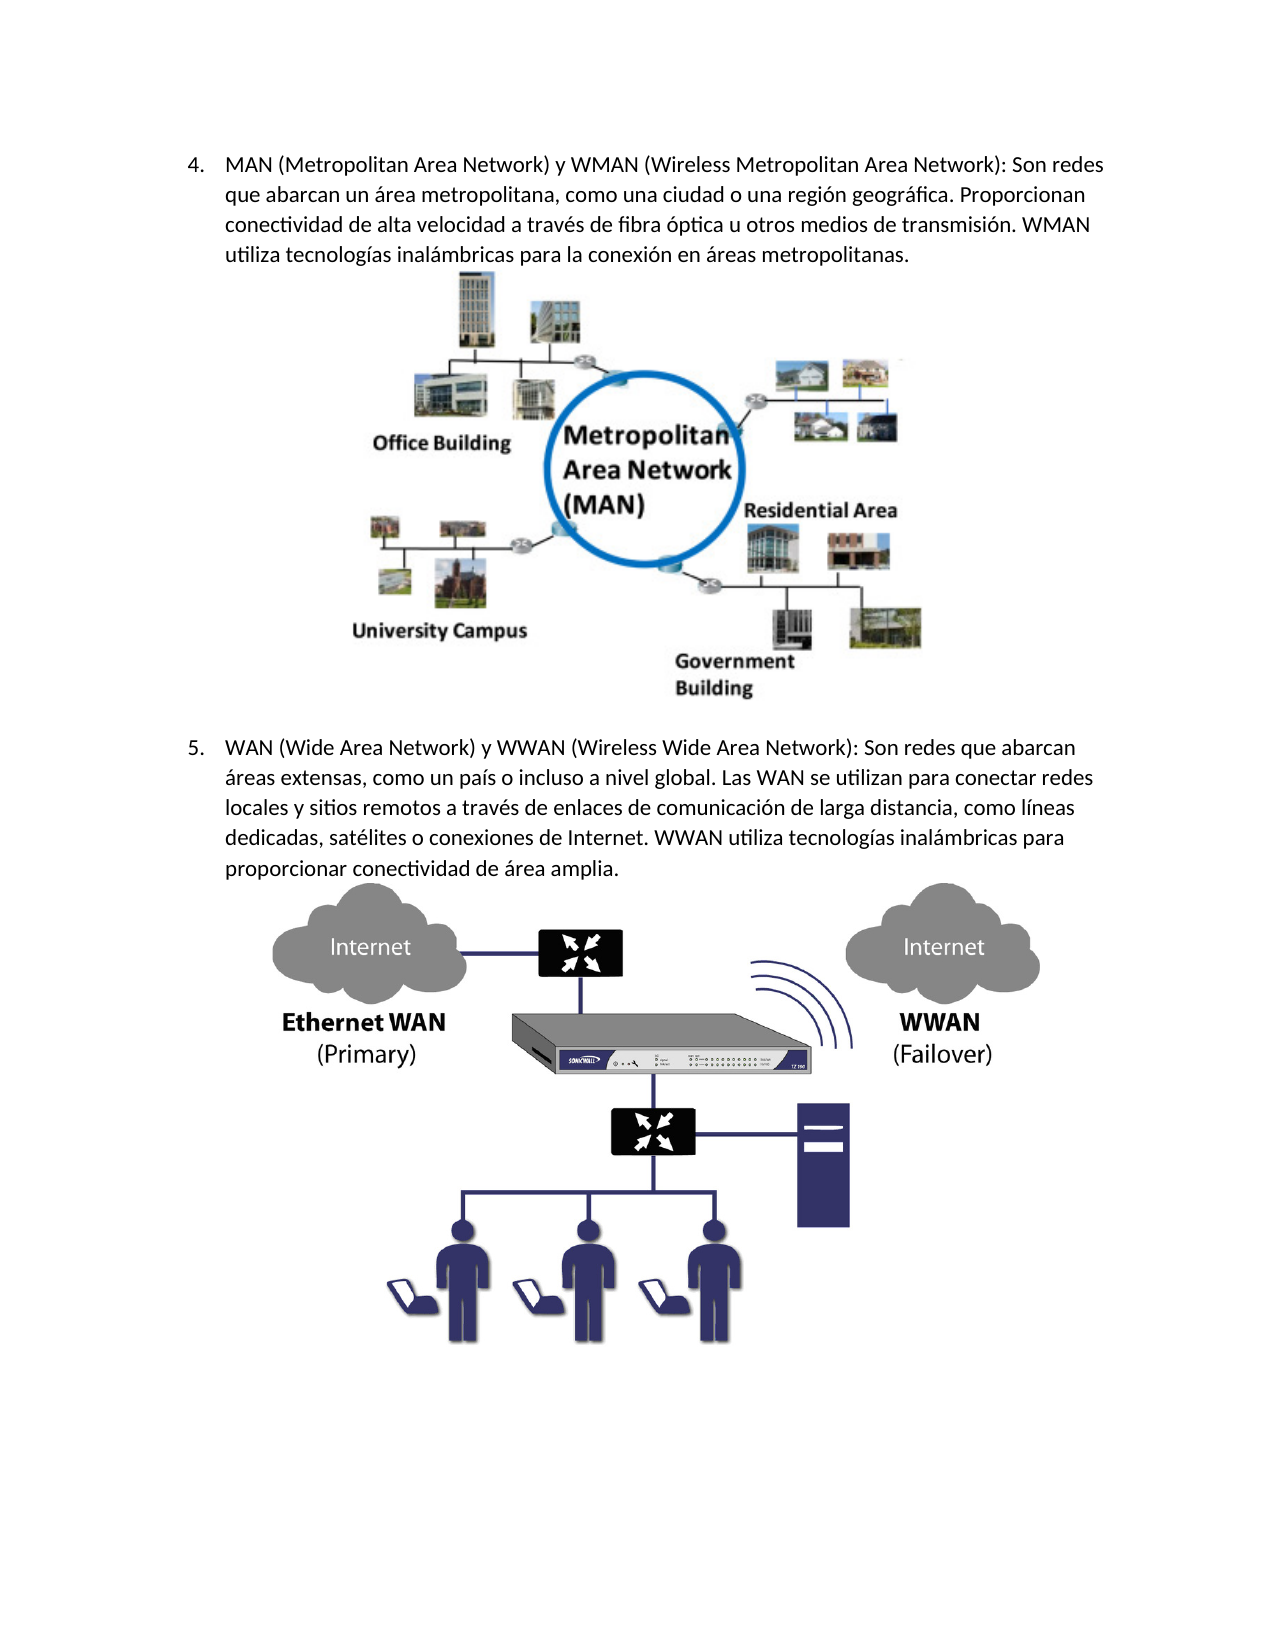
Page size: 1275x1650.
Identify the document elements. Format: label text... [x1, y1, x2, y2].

list WAN (Wide Area Network) y WWAN (Wireless Wide Area Network): Son redes que abarcan áreas extensas, como un país o incluso a nivel global. Las WAN se utilizan para conectar redes locales y sitios remotos a través de enlaces de comunicación de larga distancia, como líneas dedicadas, satélites o conexiones de Internet. WWAN utiliza tecnologías inalámbricas para proporcionar conectividad de área amplia. [187, 733, 1125, 882]
picture [352, 270, 923, 701]
picture [272, 883, 1040, 1347]
list MAN (Metropolitan Area Network) y WMAN (Wireless Metropolitan Area Network): Son redes que abarcan un área metropolitana, como una ciudad o una región geográfica. Proporcionan conectividad de alta velocidad a través de fibra óptica u otros medios de transmisión. WMAN utiliza tecnologías inalámbricas para la conexión en áreas metropolitanas. [187, 150, 1125, 269]
